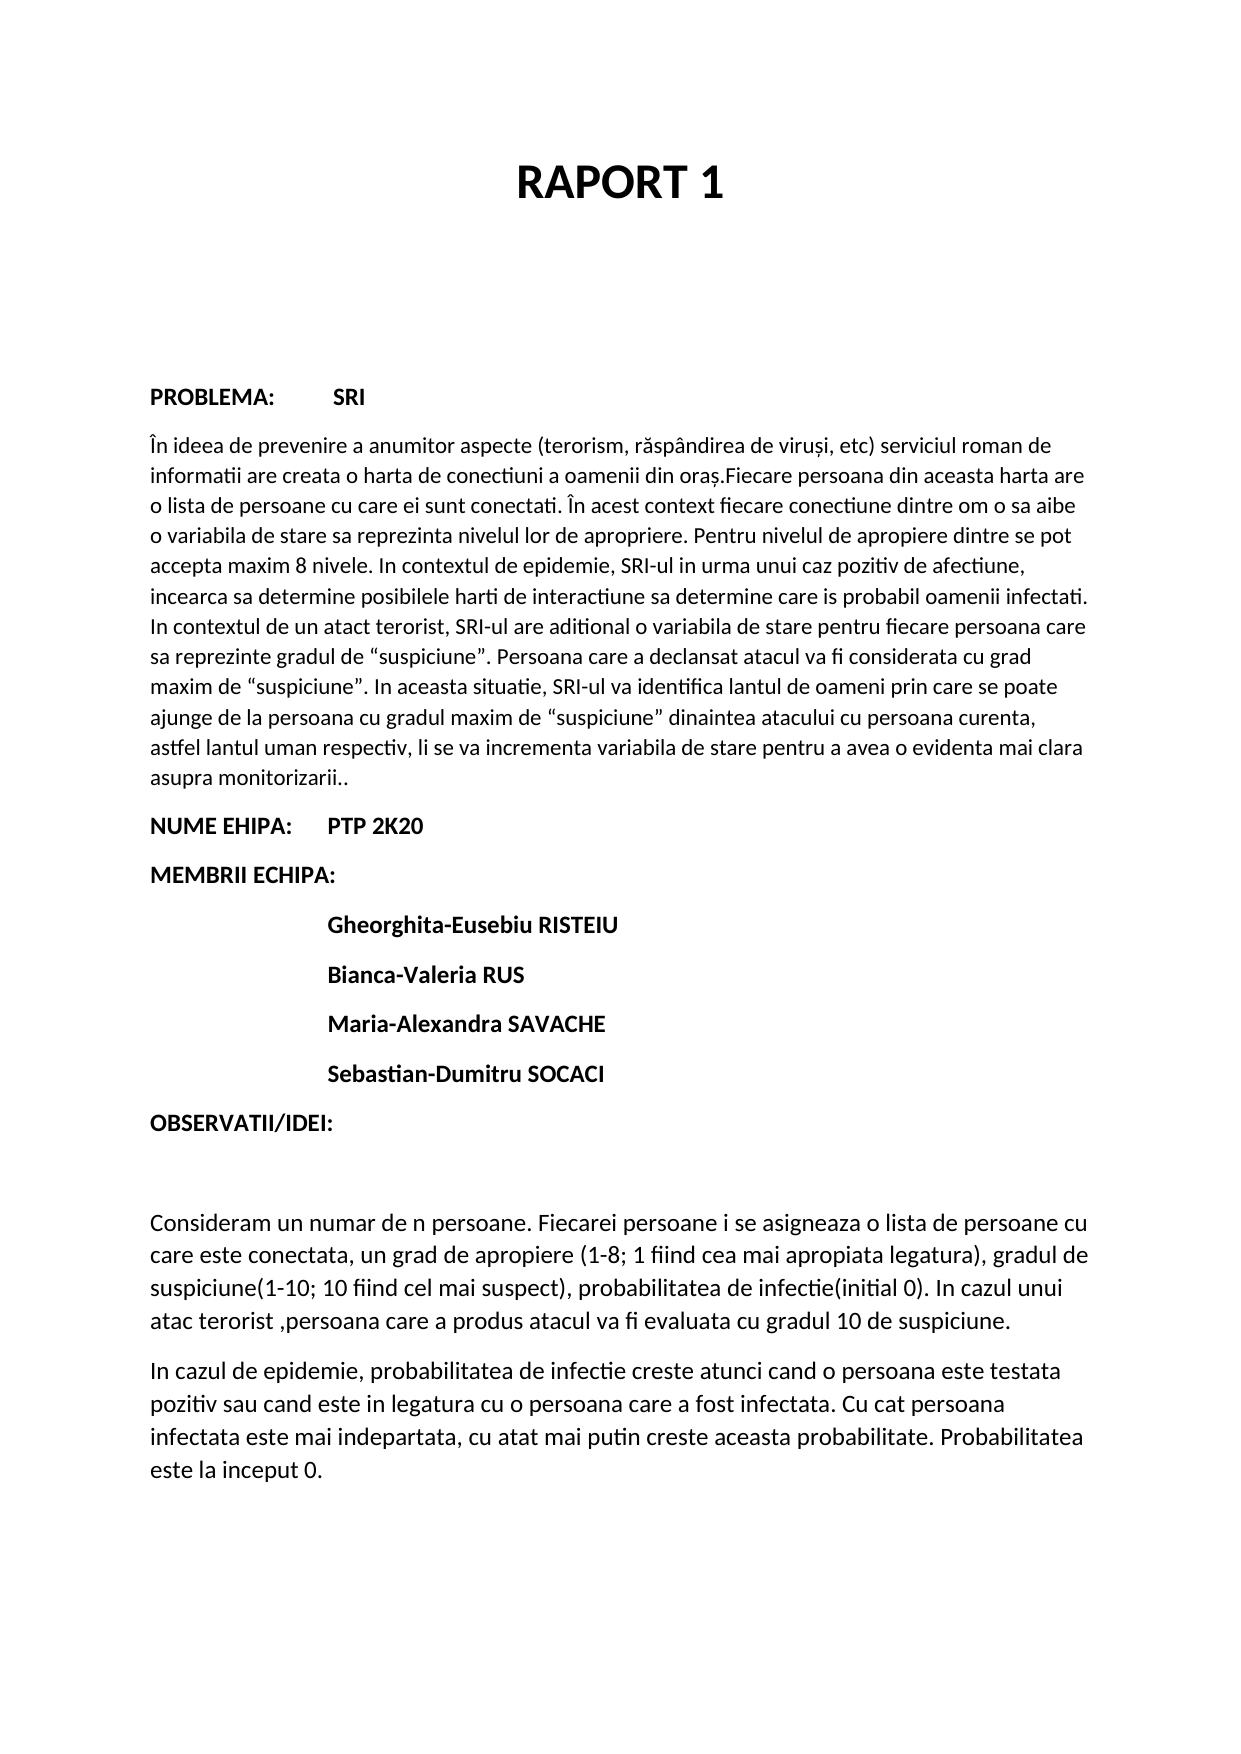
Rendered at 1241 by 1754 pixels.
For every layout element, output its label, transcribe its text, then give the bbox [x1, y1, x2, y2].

text PROBLEMA: SRI [150, 381, 1090, 412]
text NUME EHIPA: PTP 2K20 [150, 810, 1090, 841]
text În ideea de prevenire a anumitor aspecte (terorism, răspândirea de viruși, etc) serviciul roman de informatii are creata o harta de conectiuni a oamenii din oraș.Fiecare persoana din aceasta harta are o lista de persoane cu care ei sunt conectati. În acest context fiecare conectiune dintre om o sa aibe o variabila de stare sa reprezinta nivelul lor de apropriere. Pentru nivelul de apropiere dintre se pot accepta maxim 8 nivele. In contextul de epidemie, SRI-ul in urma unui caz pozitiv de afectiune, incearca sa determine posibilele harti de interactiune sa determine care is probabil oamenii infectati. In contextul de un atact terorist, SRI-ul are aditional o variabila de stare pentru fiecare persoana care sa reprezinte gradul de “suspiciune”. Persoana care a declansat atacul va fi considerata cu grad maxim de “suspiciune”. In aceasta situatie, SRI-ul va identifica lantul de oameni prin care se poate ajunge de la persoana cu gradul maxim de “suspiciune” dinaintea atacului cu persoana curenta, astfel lantul uman respectiv, li se va incrementa variabila de stare pentru a avea o evidenta mai clara asupra monitorizarii.. [150, 431, 1090, 791]
text In cazul de epidemie, probabilitatea de infectie creste atunci cand o persoana este testata pozitiv sau cand este in legatura cu o persoana care a fost infectata. Cu cat persoana infectata este mai indepartata, cu atat mai putin creste aceasta probabilitate. Probabilitatea este la inceput 0. [150, 1355, 1090, 1484]
text Maria-Alexandra SAVACHE [150, 1008, 1090, 1039]
text Bianca-Valeria RUS [150, 959, 1090, 989]
text Consideram un numar de n persoane. Fiecarei persoane i se asigneaza o lista de persoane cu care este conectata, un grad de apropiere (1-8; 1 fiind cea mai apropiata legatura), gradul de suspiciune(1-10; 10 fiind cel mai suspect), probabilitatea de infectie(initial 0). In cazul unui atac terorist ,persoana care a produs atacul va fi evaluata cu gradul 10 de suspiciune. [150, 1207, 1090, 1336]
text RAPORT 1 [150, 150, 1090, 211]
text Gheorghita-Eusebiu RISTEIU [150, 909, 1090, 940]
text MEMBRII ECHIPA: [150, 859, 1090, 890]
text Sebastian-Dumitru SOCACI [150, 1058, 1090, 1088]
text OBSERVATII/IDEI: [150, 1107, 1090, 1138]
